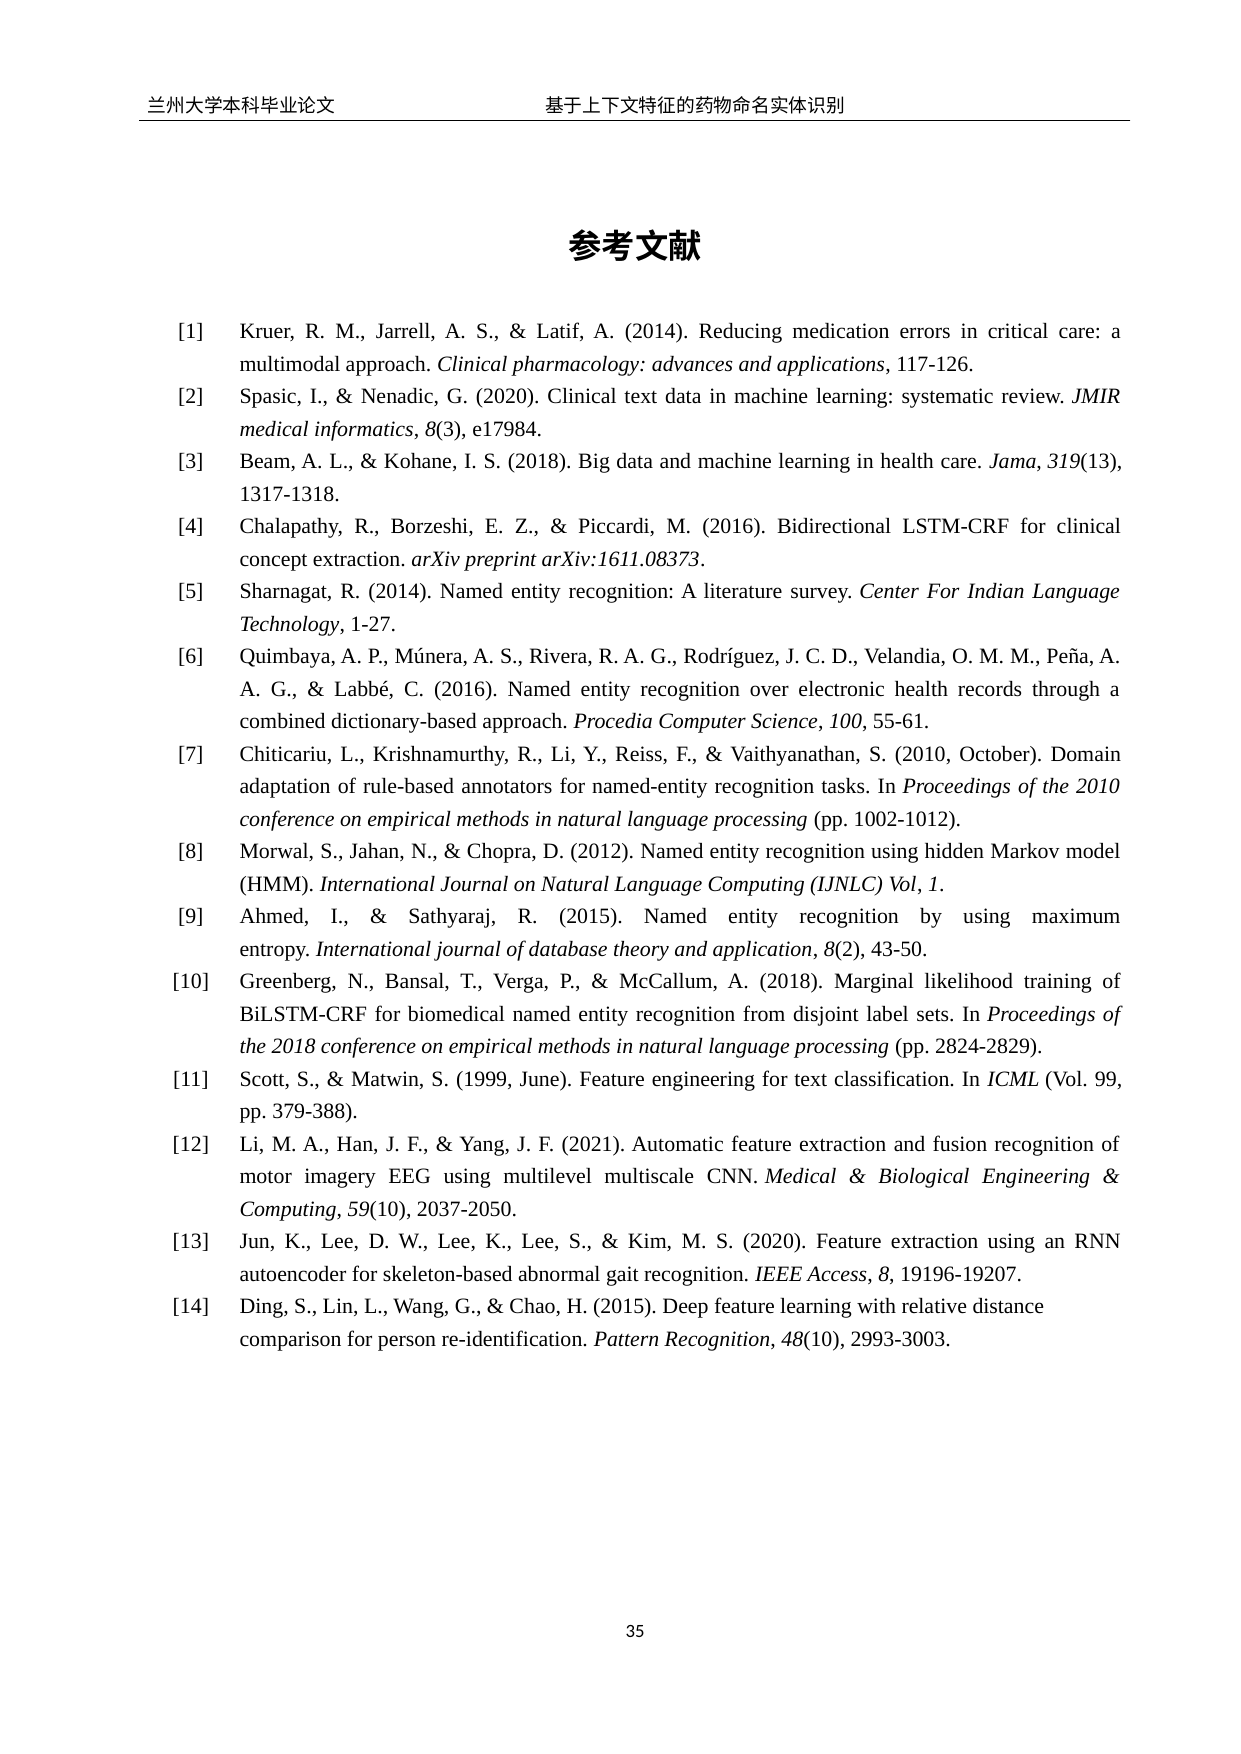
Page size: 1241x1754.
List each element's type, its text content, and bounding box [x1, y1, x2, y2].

text 参考文献 [148, 212, 1122, 277]
list Ding, S., Lin, L., Wang, G., & Chao, H. (2015). Deep feature learning with relative distance comparison for person re-identification. Pattern Recognition, 48(10), 2993-3003. [193, 1289, 1122, 1354]
list Chiticariu, L., Krishnamurthy, R., Li, Y., Reiss, F., & Vaithyanathan, S. (2010, October). Domain adaptation of rule-based annotators for named-entity recognition tasks. In Proceedings of the 2010 conference on empirical methods in natural language processing (pp. 1002-1012). [193, 737, 1122, 834]
list Ahmed, I., & Sathyaraj, R. (2015). Named entity recognition by using maximum entropy. International journal of database theory and application, 8(2), 43-50. [193, 899, 1122, 964]
list Li, M. A., Han, J. F., & Yang, J. F. (2021). Automatic feature extraction and fusion recognition of motor imagery EEG using multilevel multiscale CNN. Medical & Biological Engineering & Computing, 59(10), 2037-2050. [193, 1127, 1122, 1224]
list Sharnagat, R. (2014). Named entity recognition: A literature survey. Center For Indian Language Technology, 1-27. [193, 574, 1122, 639]
list Quimbaya, A. P., Múnera, A. S., Rivera, R. A. G., Rodríguez, J. C. D., Velandia, O. M. M., Peña, A. A. G., & Labbé, C. (2016). Named entity recognition over electronic health records through a combined dictionary-based approach. Procedia Computer Science, 100, 55-61. [193, 639, 1122, 737]
list Spasic, I., & Nenadic, G. (2020). Clinical text data in machine learning: systematic review. JMIR medical informatics, 8(3), e17984. [193, 379, 1122, 444]
list Scott, S., & Matwin, S. (1999, June). Feature engineering for text classification. In ICML (Vol. 99, pp. 379-388). [193, 1062, 1122, 1127]
list Morwal, S., Jahan, N., & Chopra, D. (2012). Named entity recognition using hidden Markov model (HMM). International Journal on Natural Language Computing (IJNLC) Vol, 1. [193, 834, 1122, 899]
list Beam, A. L., & Kohane, I. S. (2018). Big data and machine learning in health care. Jama, 319(13), 1317-1318. [193, 444, 1122, 509]
list Jun, K., Lee, D. W., Lee, K., Lee, S., & Kim, M. S. (2020). Feature extraction using an RNN autoencoder for skeleton-based abnormal gait recognition. IEEE Access, 8, 19196-19207. [193, 1224, 1122, 1289]
list Greenberg, N., Bansal, T., Verga, P., & McCallum, A. (2018). Marginal likelihood training of BiLSTM-CRF for biomedical named entity recognition from disjoint label sets. In Proceedings of the 2018 conference on empirical methods in natural language processing (pp. 2824-2829). [193, 964, 1122, 1062]
list Kruer, R. M., Jarrell, A. S., & Latif, A. (2014). Reducing medication errors in critical care: a multimodal approach. Clinical pharmacology: advances and applications, 117-126. [193, 314, 1122, 379]
list Chalapathy, R., Borzeshi, E. Z., & Piccardi, M. (2016). Bidirectional LSTM-CRF for clinical concept extraction. arXiv preprint arXiv:1611.08373. [193, 509, 1122, 574]
